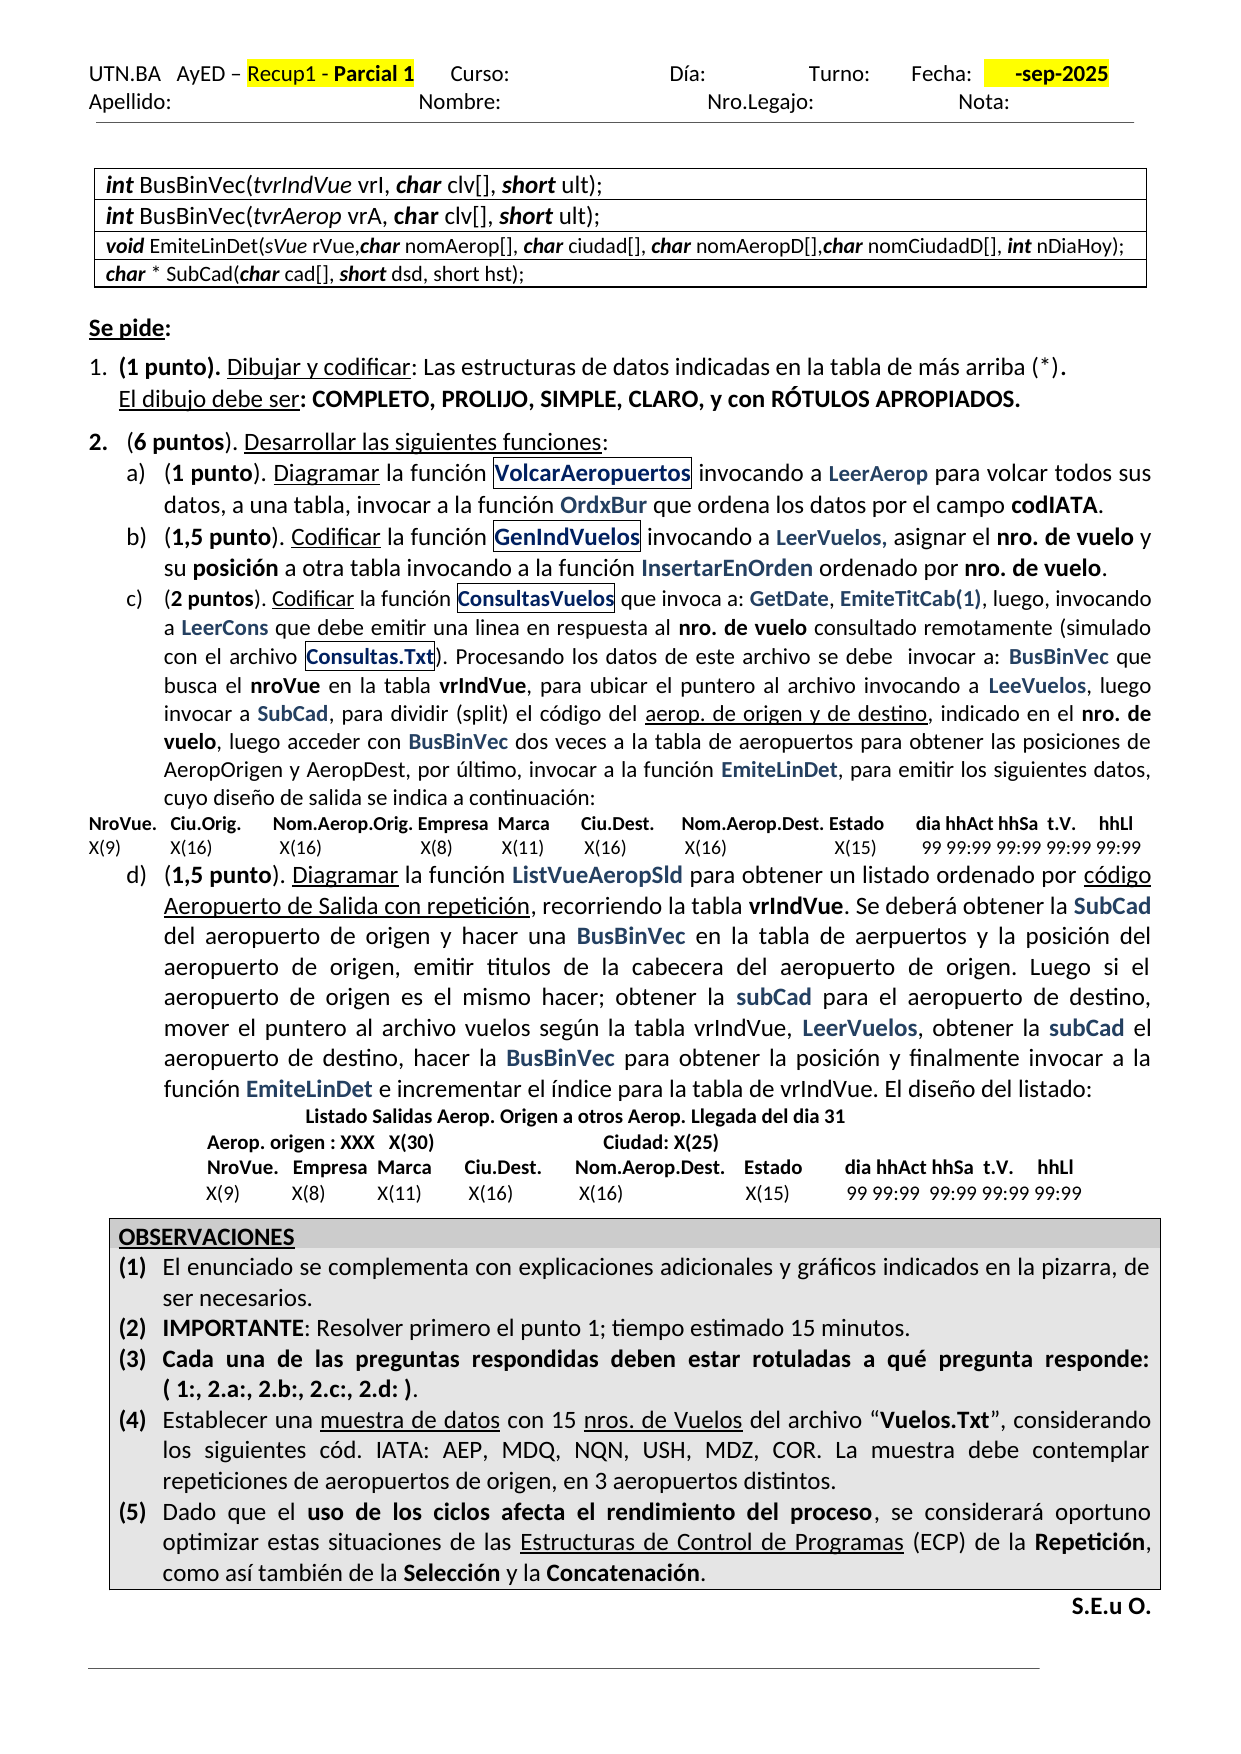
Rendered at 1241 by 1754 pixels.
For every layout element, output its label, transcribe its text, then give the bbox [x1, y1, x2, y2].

table_cell int BusBinVec(tvrAerop vrA, char clv[], short ult); [95, 200, 1146, 231]
list Dado que el uso de los ciclos afecta el rendimiento del proceso, se considerará oportuno optimizar estas situaciones de las Estructuras de Control de Programas (ECP) de la Repetición, como así también de la Selección y la Concatenación. [110, 1492, 1160, 1589]
list Establecer una muestra de datos con 15 nros. de Vuelos del archivo “Vuelos.Txt”, considerando los siguientes cód. IATA: AEP, MDQ, NQN, USH, MDZ, COR. La muestra debe contemplar repeticiones de aeropuertos de origen, en 3 aeropuertos distintos. [110, 1401, 1160, 1492]
table_cell void EmiteLinDet(sVue rVue,char nomAerop[], char ciudad[], char nomAeropD[],char nomCiudadD[], int nDiaHoy); [95, 232, 1146, 259]
table_cell int BusBinVec(tvrIndVue vrI, char clv[], short ult); [95, 169, 1146, 199]
text X(9) X(16) X(16) X(8) X(11) X(16) X(16) X(15) 99 99:99 99:99 99:99 99:99 [89, 835, 1152, 859]
list El enunciado se complementa con explicaciones adicionales y gráficos indicados en la pizarra, de ser necesarios. [110, 1248, 1160, 1309]
table_cell char * SubCad(char cad[], short dsd, short hst); [95, 260, 1146, 286]
text S.E.u O. [89, 1590, 1152, 1621]
list (1 punto). Dibujar y codificar: Las estructuras de datos indicadas en la tabla de más arriba (*). [89, 347, 1152, 383]
list (2 puntos). Codificar la función ConsultasVuelos que invoca a: GetDate, EmiteTitCab(1), luego, invocando a LeerCons que debe emitir una linea en respuesta al nro. de vuelo consultado remotamente (simulado con el archivo Consultas.Txt). Procesando los datos de este archivo se debe invocar a: BusBinVec que busca el nroVue en la tabla vrIndVue, para ubicar el puntero al archivo invocando a LeeVuelos, luego invocar a SubCad, para dividir (split) el código del aerop. de origen y de destino, indicado en el nro. de vuelo, luego acceder con BusBinVec dos veces a la tabla de aeropuertos para obtener las posiciones de AeropOrigen y AeropDest, por último, invocar a la función EmiteLinDet, para emitir los siguientes datos, cuyo diseño de salida se indica a continuación: [126, 583, 1152, 811]
text NroVue. Empresa Marca Ciu.Dest. Nom.Aerop.Dest. Estado dia hhAct hhSa t.V. hhLl [207, 1154, 1152, 1180]
text Aerop. origen : XXX X(30) Ciudad: X(25) [207, 1129, 1152, 1154]
list (1,5 punto). Codificar la función GenIndVuelos invocando a LeerVuelos, asignar el nro. de vuelo y su posición a otra tabla invocando a la función InsertarEnOrden ordenado por nro. de vuelo. [126, 520, 1152, 583]
text Listado Salidas Aerop. Origen a otros Aerop. Llegada del dia 31 [207, 1104, 1152, 1129]
list (6 puntos). Desarrollar las siguientes funciones: [89, 426, 1152, 457]
list (1,5 punto). Diagramar la función ListVueAeropSld para obtener un listado ordenado por código Aeropuerto de Salida con repetición, recorriendo la tabla vrIndVue. Se deberá obtener la SubCad del aeropuerto de origen y hacer una BusBinVec en la tabla de aerpuertos y la posición del aeropuerto de origen, emitir titulos de la cabecera del aeropuerto de origen. Luego si el aeropuerto de origen es el mismo hacer; obtener la subCad para el aeropuerto de destino, mover el puntero al archivo vuelos según la tabla vrIndVue, LeerVuelos, obtener la subCad el aeropuerto de destino, hacer la BusBinVec para obtener la posición y finalmente invocar a la función EmiteLinDet e incrementar el índice para la tabla de vrIndVue. El diseño del listado: [126, 859, 1152, 1104]
list OBSERVACIONES [110, 1219, 1160, 1248]
text El dibujo debe ser: COMPLETO, PROLIJO, SIMPLE, CLARO, y con RÓTULOS APROPIADOS. [118, 383, 1152, 413]
list Cada una de las preguntas respondidas deben estar rotuladas a qué pregunta responde: ( 1:, 2.a:, 2.b:, 2.c:, 2.d: ). [110, 1340, 1160, 1401]
text Se pide: [89, 312, 1152, 343]
list (1 punto). Diagramar la función VolcarAeropuertos invocando a LeerAerop para volcar todos sus datos, a una tabla, invocar a la función OrdxBur que ordena los datos por el campo codIATA. [126, 457, 1152, 520]
list IMPORTANTE: Resolver primero el punto 1; tiempo estimado 15 minutos. [110, 1309, 1160, 1340]
text NroVue. Ciu.Orig. Nom.Aerop.Orig. Empresa Marca Ciu.Dest. Nom.Aerop.Dest. Estado dia hhAct hhSa t.V. hhLl [89, 811, 1152, 835]
text X(9) X(8) X(11) X(16) X(16) X(15) 99 99:99 99:99 99:99 99:99 [89, 1180, 1152, 1205]
